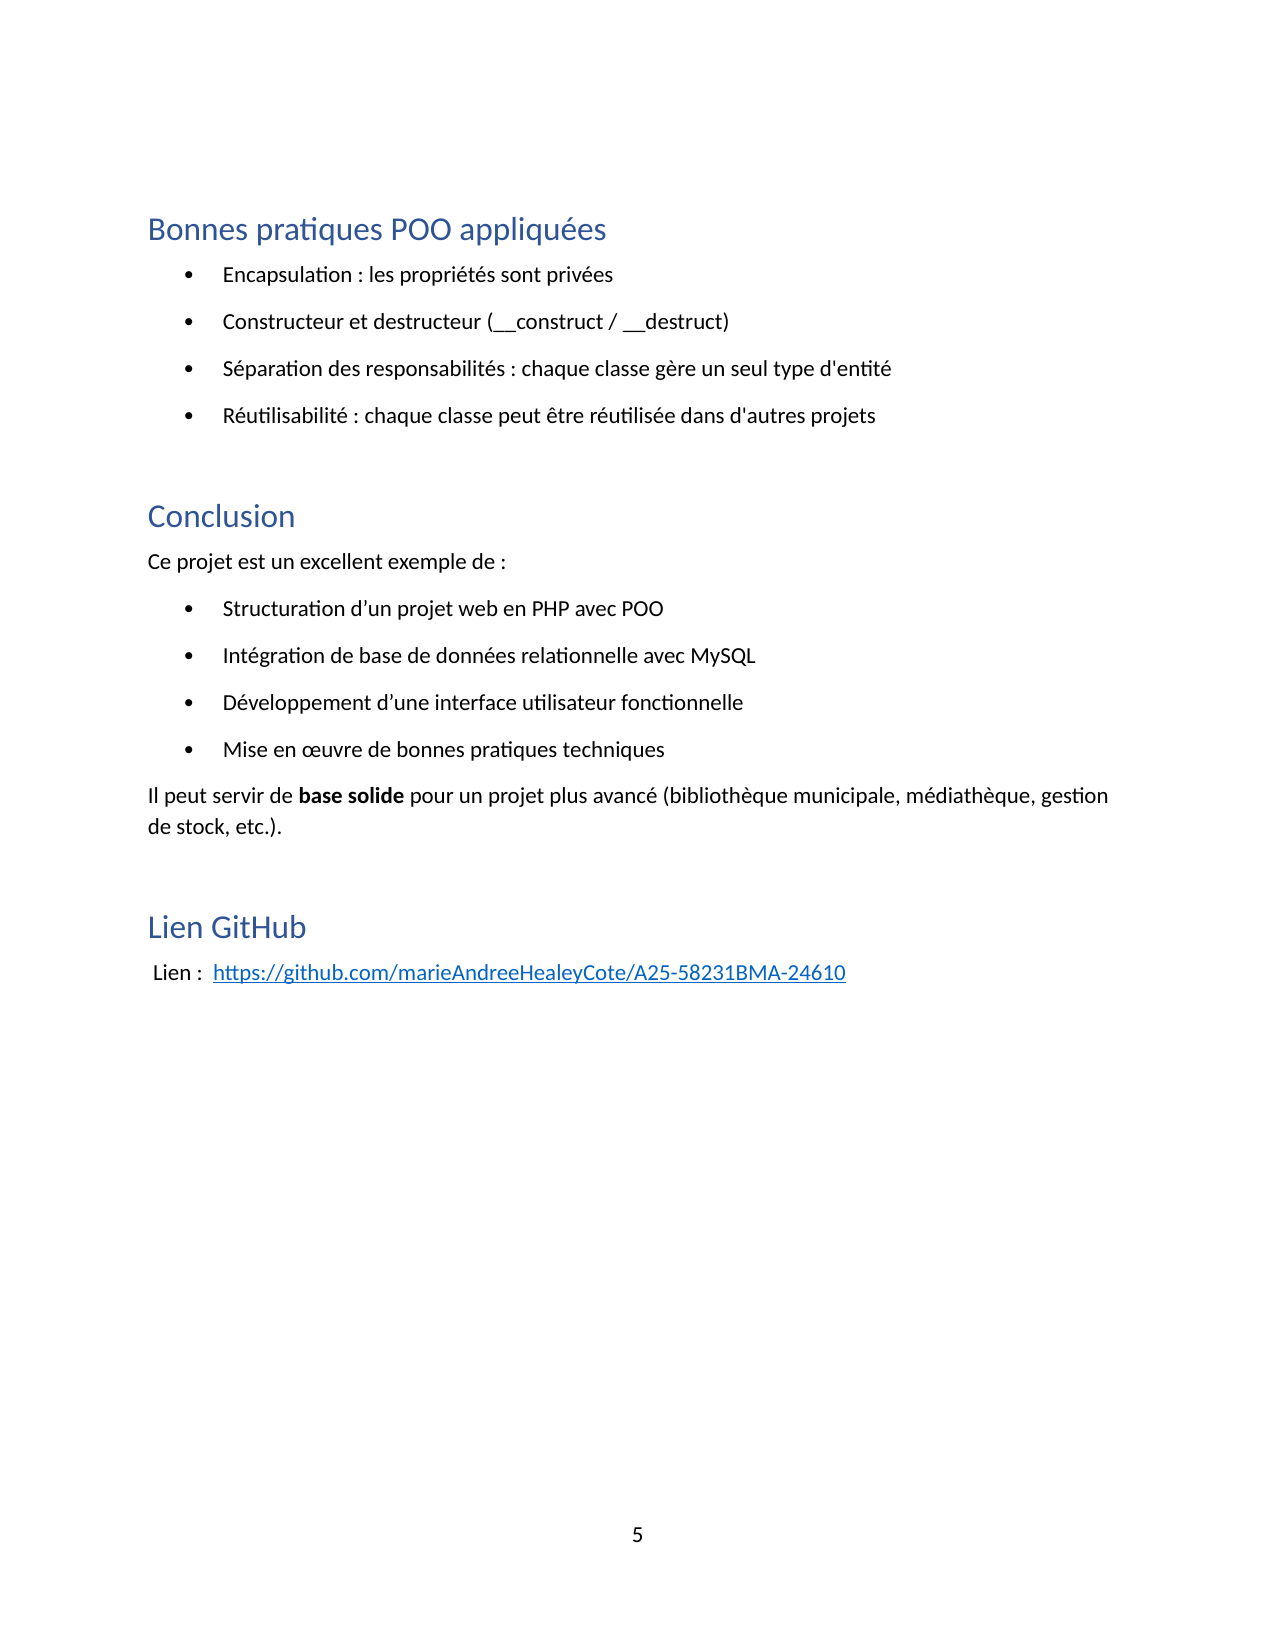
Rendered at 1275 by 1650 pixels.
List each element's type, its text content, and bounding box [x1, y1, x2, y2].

subtitle Lien GitHub [148, 906, 1127, 946]
subtitle Bonnes pratiques POO appliquées [148, 208, 1127, 249]
text Ce projet est un excellent exemple de : [148, 547, 1127, 575]
list Intégration de base de données relationnelle avec MySQL [185, 641, 1127, 669]
list Encapsulation : les propriétés sont privées [185, 261, 1127, 289]
list Mise en œuvre de bonnes pratiques techniques [185, 735, 1127, 763]
list Structuration d’un projet web en PHP avec POO [185, 594, 1127, 622]
list Séparation des responsabilités : chaque classe gère un seul type d'entité [185, 354, 1127, 382]
list Constructeur et destructeur (__construct / __destruct) [185, 307, 1127, 336]
list Développement d’une interface utilisateur fonctionnelle [185, 688, 1127, 716]
text Lien : https://github.com/marieAndreeHealeyCote/A25-58231BMA-24610 [148, 958, 1127, 986]
subtitle Conclusion [148, 495, 1127, 536]
list Réutilisabilité : chaque classe peut être réutilisée dans d'autres projets [185, 401, 1127, 429]
text Il peut servir de base solide pour un projet plus avancé (bibliothèque municipale, médiathèque, gestion de stock, etc.). [148, 782, 1127, 840]
